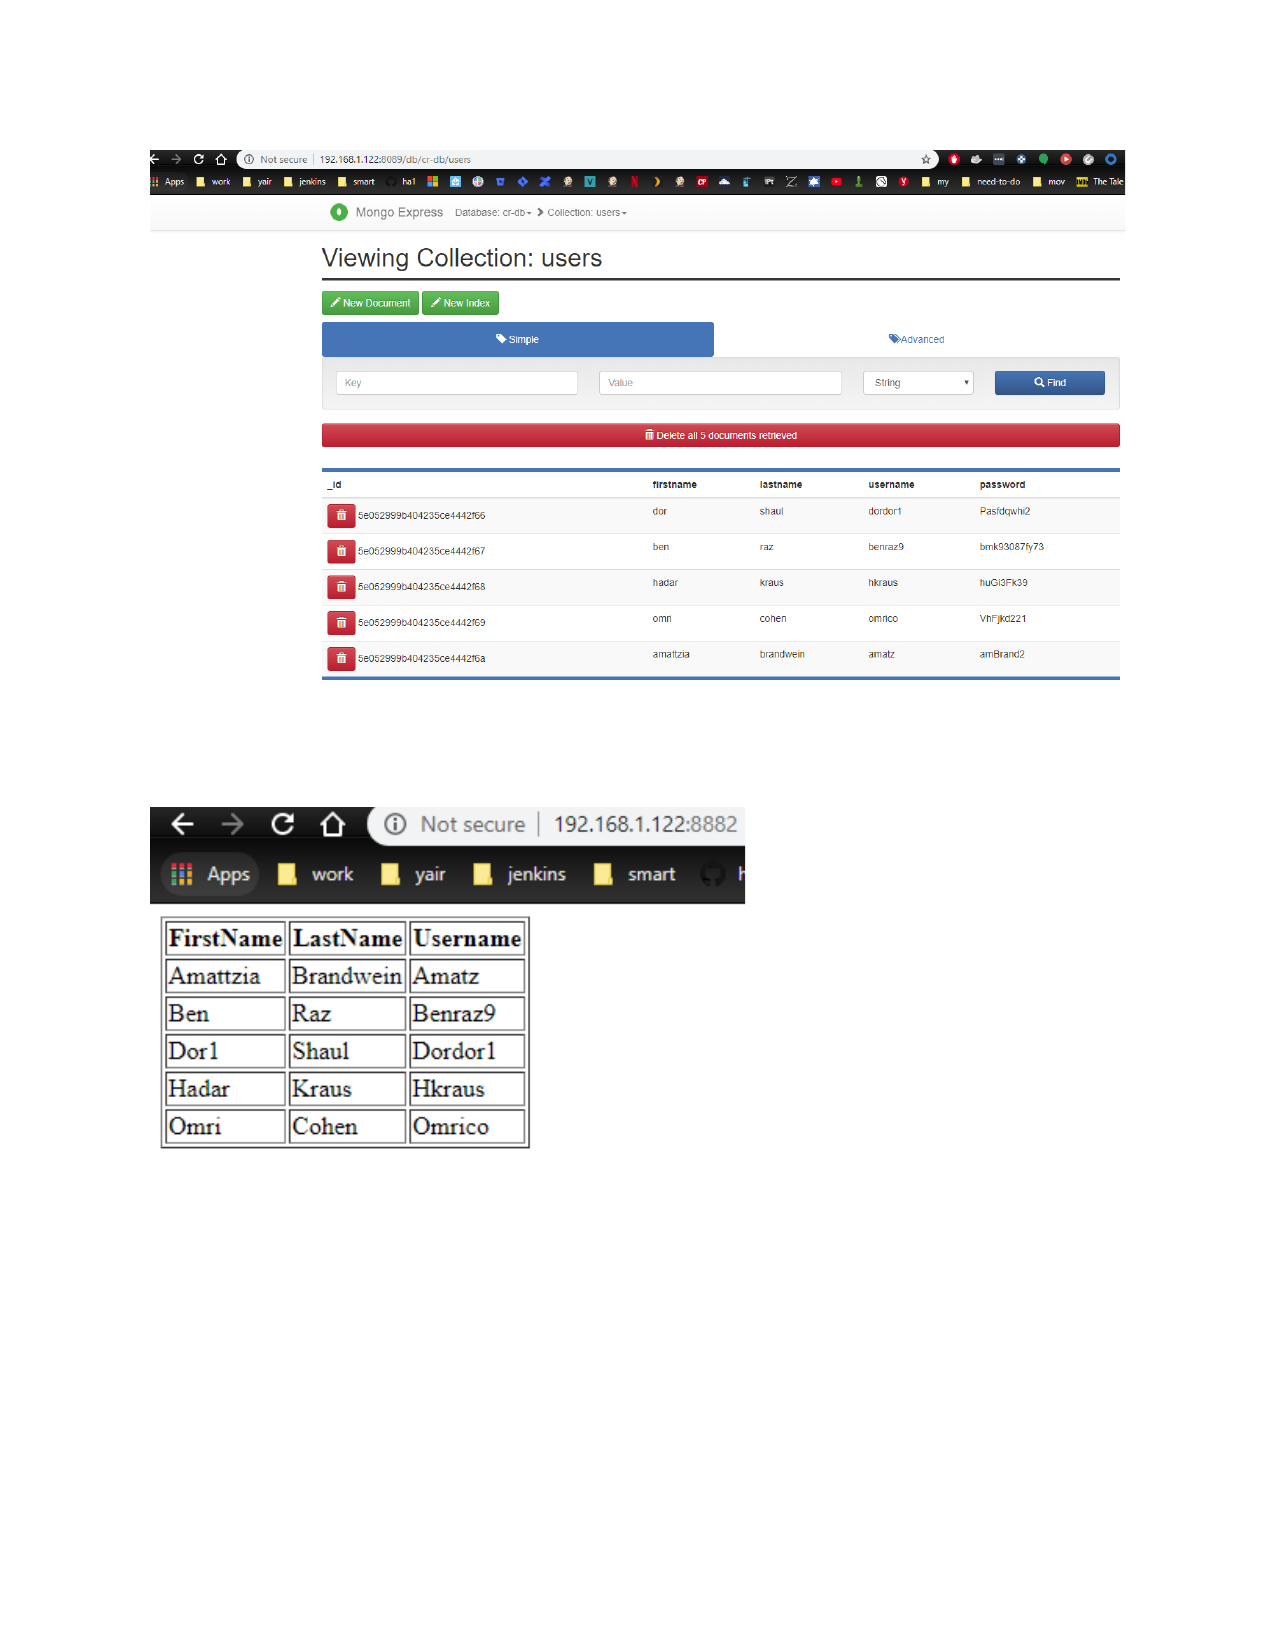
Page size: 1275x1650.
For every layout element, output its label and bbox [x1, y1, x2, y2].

picture [150, 807, 746, 1191]
picture [150, 150, 1125, 695]
